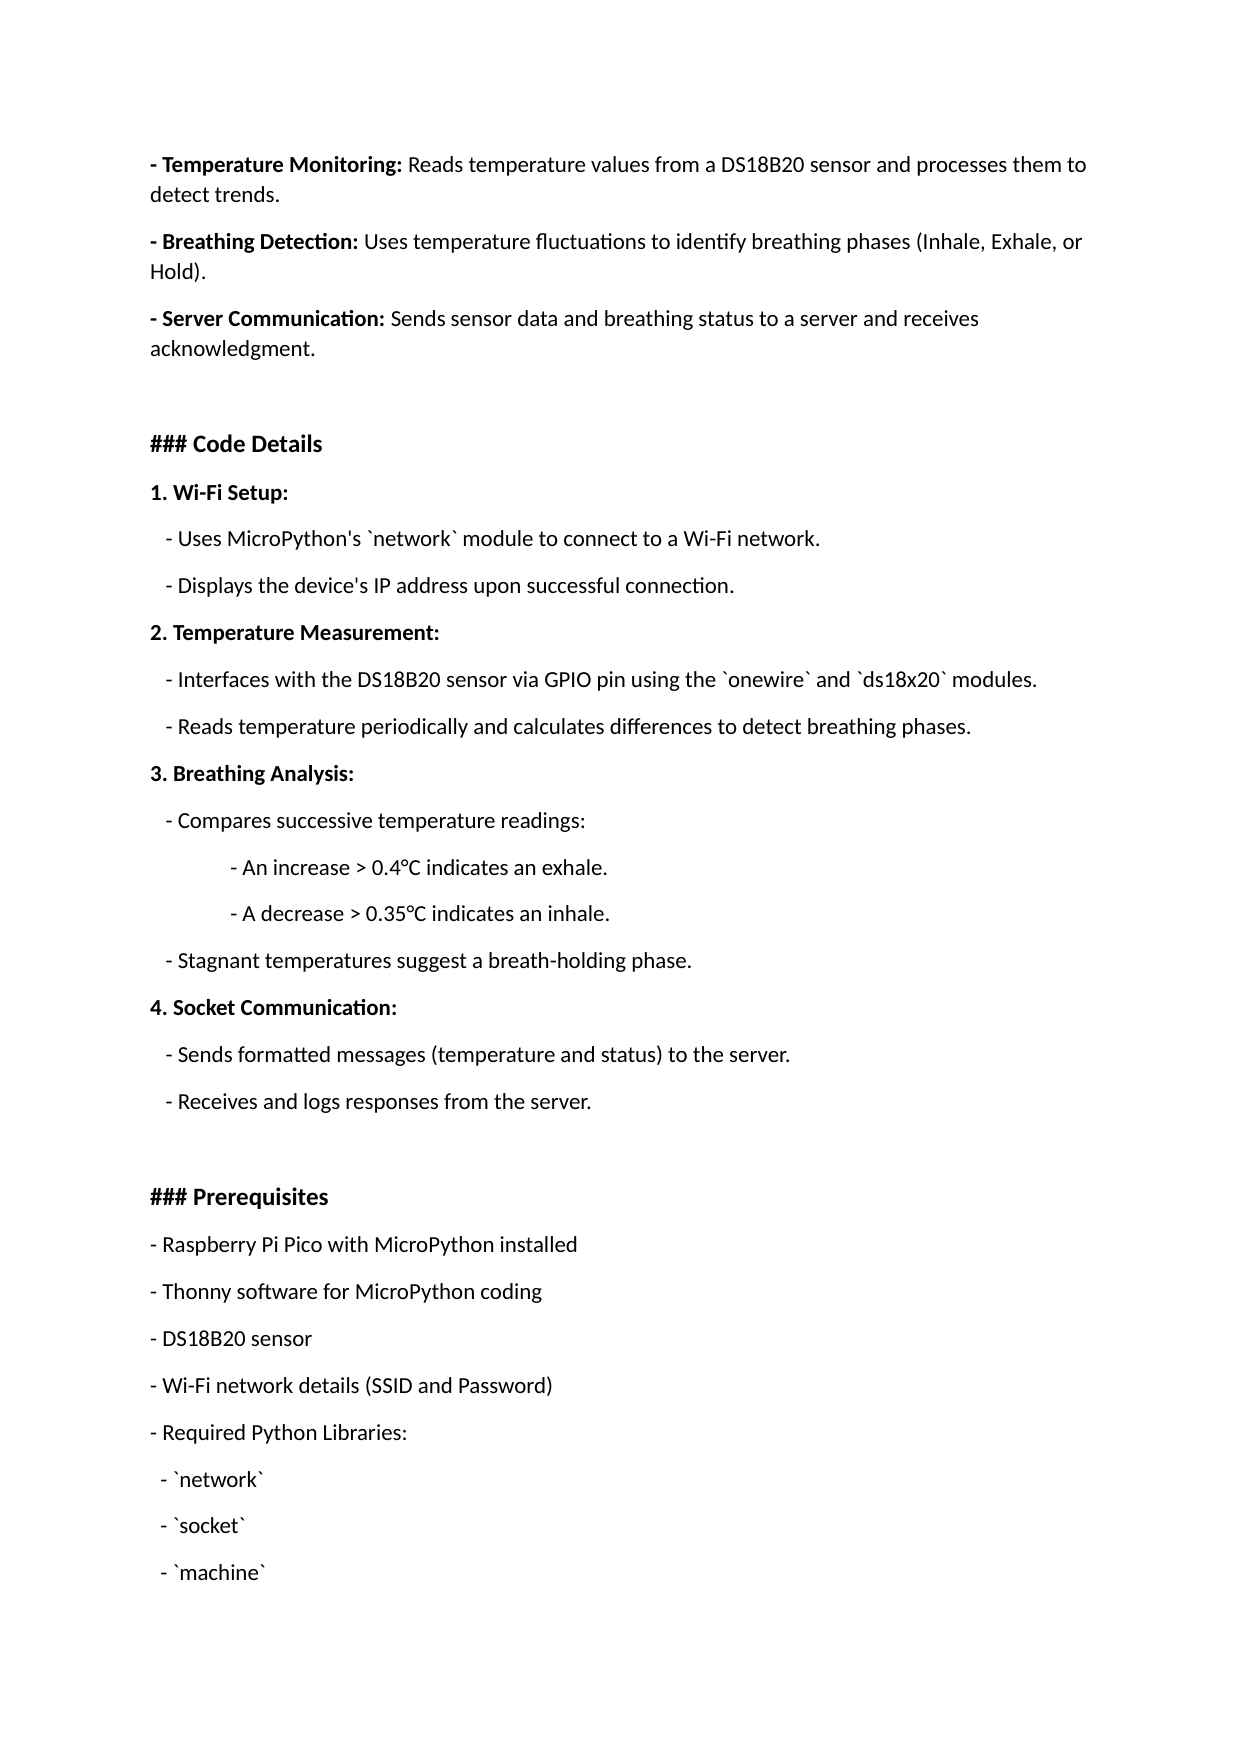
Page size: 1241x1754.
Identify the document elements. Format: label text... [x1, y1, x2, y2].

text - Temperature Monitoring: Reads temperature values from a DS18B20 sensor and processes them to detect trends. [150, 150, 1090, 208]
text ### Prerequisites [150, 1181, 1090, 1211]
text 2. Temperature Measurement: [150, 618, 1090, 646]
text - `socket` [150, 1512, 1090, 1540]
text - Thonny software for MicroPython coding [150, 1277, 1090, 1305]
text 1. Wi-Fi Setup: [150, 478, 1090, 506]
text - Interfaces with the DS18B20 sensor via GPIO pin using the `onewire` and `ds18x20` modules. [150, 665, 1090, 693]
text - Reads temperature periodically and calculates differences to detect breathing phases. [150, 712, 1090, 740]
text - Compares successive temperature readings: [150, 806, 1090, 834]
text - Required Python Libraries: [150, 1418, 1090, 1446]
text - Displays the device's IP address upon successful connection. [150, 571, 1090, 599]
text - DS18B20 sensor [150, 1324, 1090, 1352]
text - A decrease > 0.35°C indicates an inhale. [150, 899, 1090, 928]
text - Uses MicroPython's `network` module to connect to a Wi-Fi network. [150, 524, 1090, 553]
text - Sends formatted messages (temperature and status) to the server. [150, 1040, 1090, 1068]
text - Stagnant temperatures suggest a breath-holding phase. [150, 946, 1090, 974]
text 4. Socket Communication: [150, 993, 1090, 1021]
text - Receives and logs responses from the server. [150, 1087, 1090, 1115]
text - Breathing Detection: Uses temperature fluctuations to identify breathing phases (Inhale, Exhale, or Hold). [150, 227, 1090, 285]
text - `machine` [150, 1558, 1090, 1587]
text - Server Communication: Sends sensor data and breathing status to a server and receives acknowledgment. [150, 304, 1090, 362]
text - Raspberry Pi Pico with MicroPython installed [150, 1230, 1090, 1258]
text - `network` [150, 1465, 1090, 1493]
text 3. Breathing Analysis: [150, 759, 1090, 787]
text - Wi-Fi network details (SSID and Password) [150, 1371, 1090, 1399]
text - An increase > 0.4°C indicates an exhale. [150, 853, 1090, 881]
text ### Code Details [150, 428, 1090, 459]
